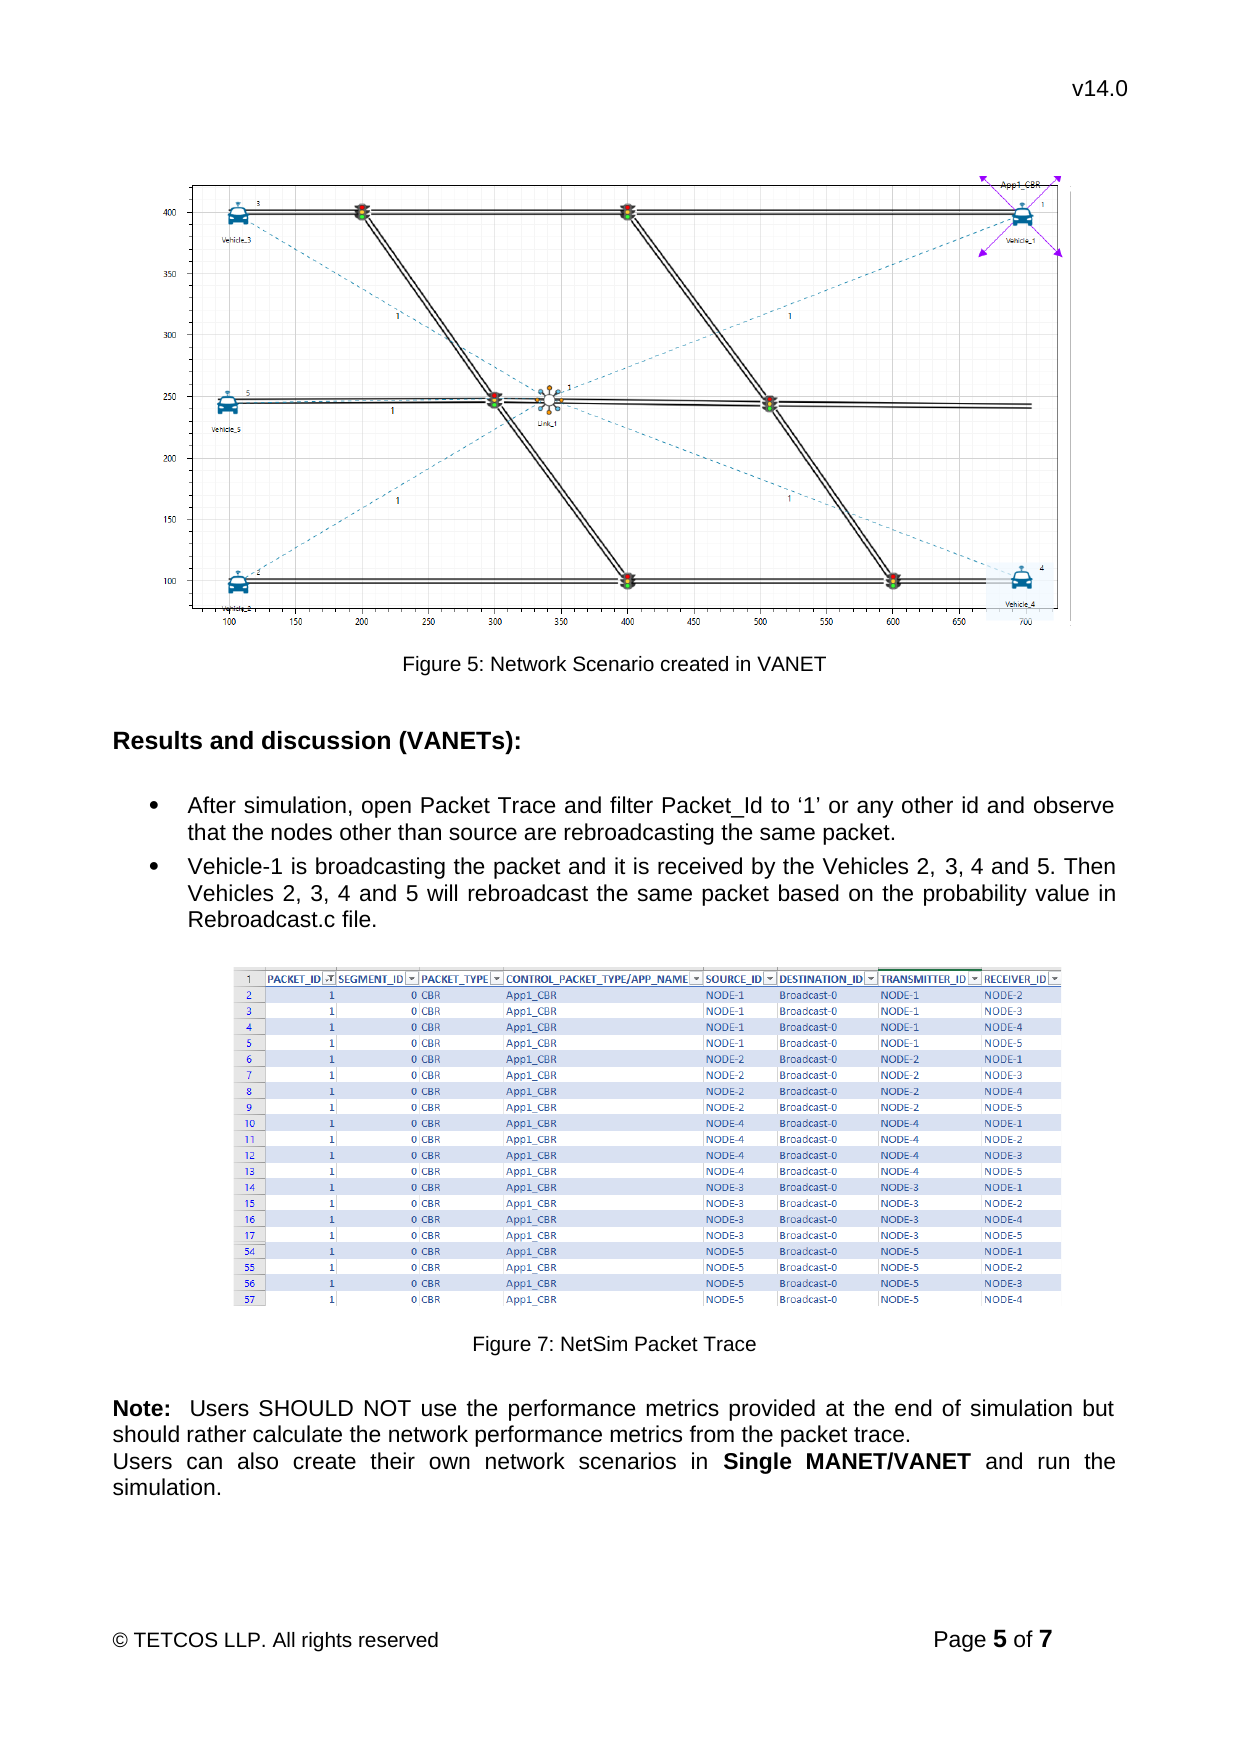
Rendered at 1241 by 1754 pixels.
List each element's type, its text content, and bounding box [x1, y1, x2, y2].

list Vehicle-1 is broadcasting the packet and it is received by the Vehicles 2, 3, 4 and 5. Then Vehicles 2, 3, 4 and 5 will rebroadcast the same packet based on the probability value in Rebroadcast.c file. [150, 853, 1116, 932]
text Figure 7: NetSim Packet Trace [112, 1332, 1116, 1356]
picture [157, 176, 1071, 631]
text Results and discussion (VANETs): [112, 726, 1128, 755]
text Figure 5: Network Scenario created in VANET [112, 652, 1116, 676]
text Note: Users SHOULD NOT use the performance metrics provided at the end of simulation but should rather calculate the network performance metrics from the packet trace. [112, 1395, 1116, 1448]
list After simulation, open Packet Trace and filter Packet_Id to ‘1’ or any other id and observe that the nodes other than source are rebroadcasting the same packet. [150, 792, 1116, 845]
picture [233, 967, 1062, 1306]
text Users can also create their own network scenarios in Single MANET/VANET and run the simulation. [112, 1448, 1116, 1500]
